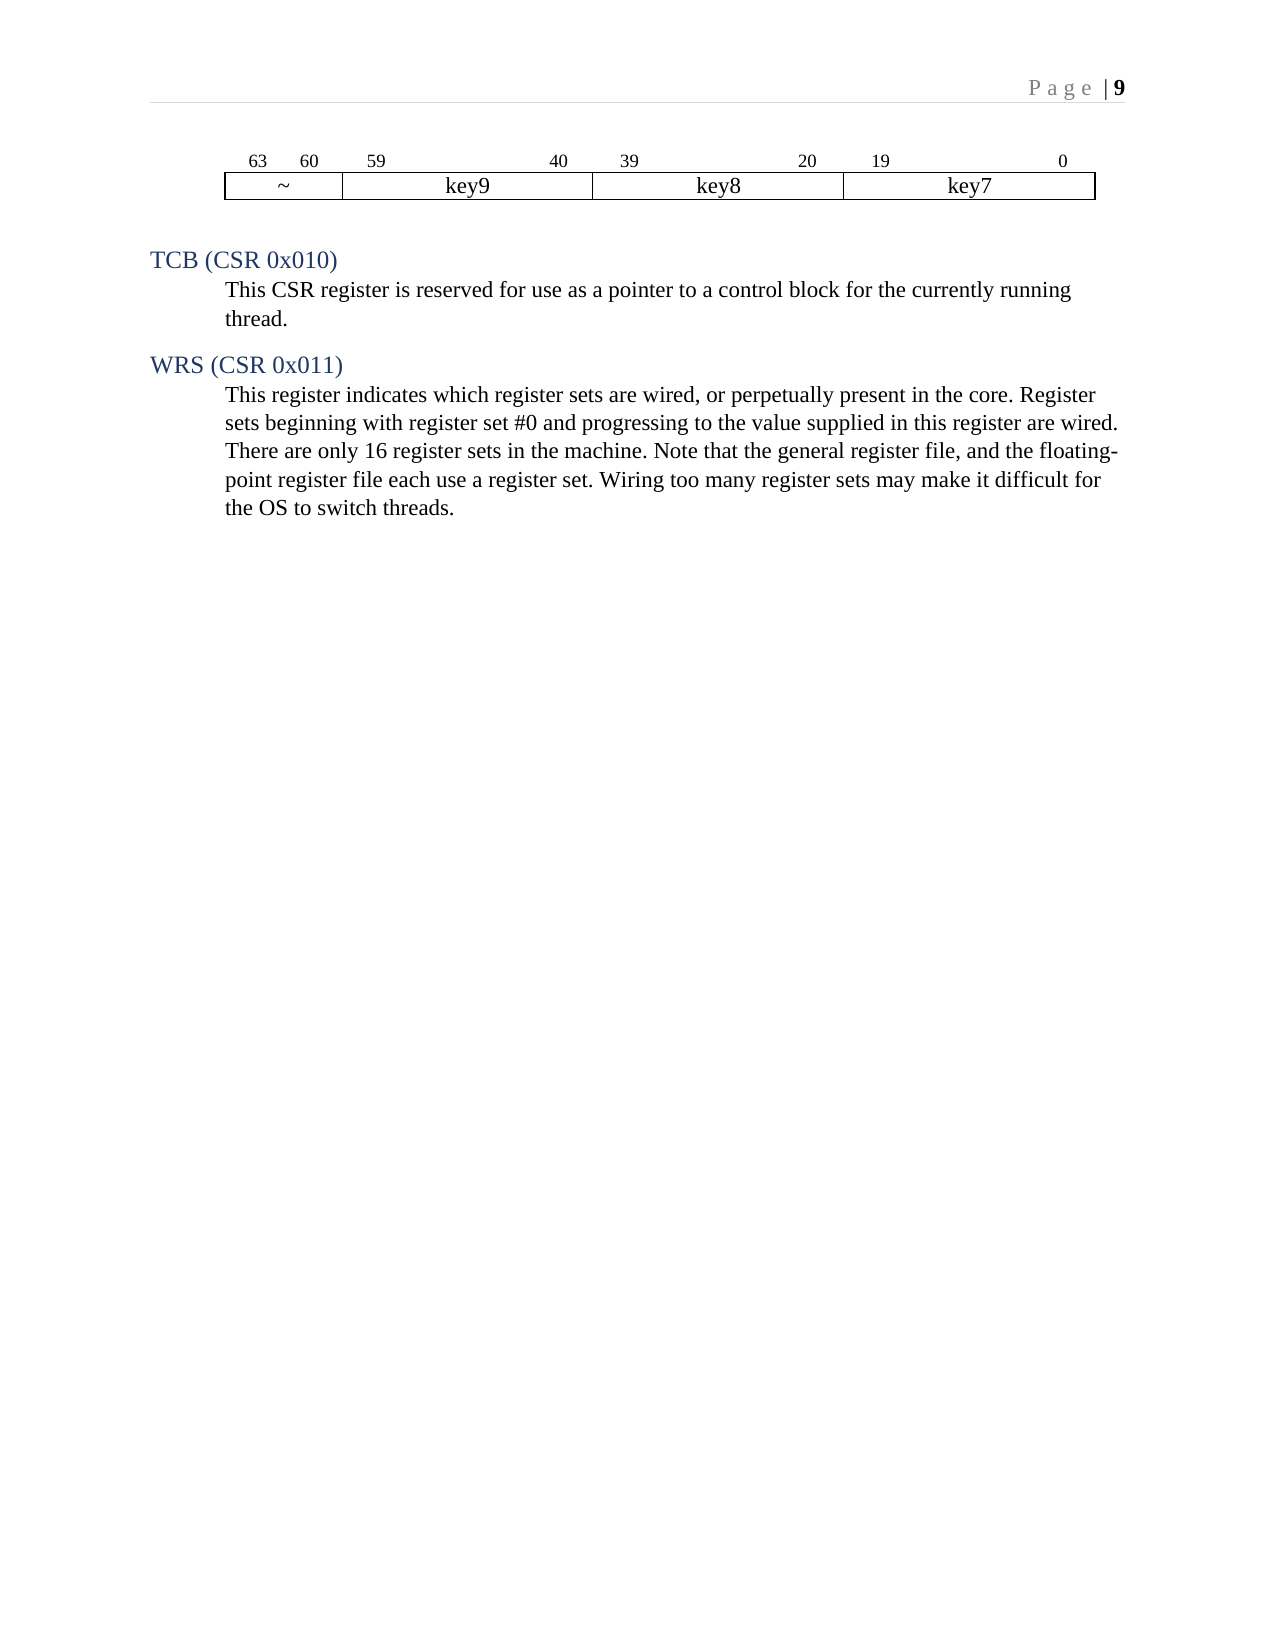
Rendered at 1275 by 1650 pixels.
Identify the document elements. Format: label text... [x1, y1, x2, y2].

subtitle TCB (CSR 0x010) [150, 245, 1125, 274]
text This CSR register is reserved for use as a pointer to a control block for the currently running thread. [225, 276, 1125, 331]
table_cell ~ [226, 173, 342, 199]
table_header 39 20 [593, 150, 844, 172]
table_cell key9 [343, 173, 592, 199]
table_cell key8 [593, 173, 843, 199]
subtitle WRS (CSR 0x011) [150, 350, 1125, 378]
text This register indicates which register sets are wired, or perpetually present in the core. Register sets beginning with register set #0 and progressing to the value supplied in this register are wired. There are only 16 register sets in the machine. Note that the general register file, and the floating-point register file each use a register set. Wiring too many register sets may make it difficult for the OS to switch threads. [225, 381, 1125, 521]
table_header 59 40 [342, 150, 593, 172]
table_header 19 0 [844, 150, 1095, 172]
table_header 63 60 [225, 150, 342, 172]
table_cell key7 [844, 173, 1094, 199]
